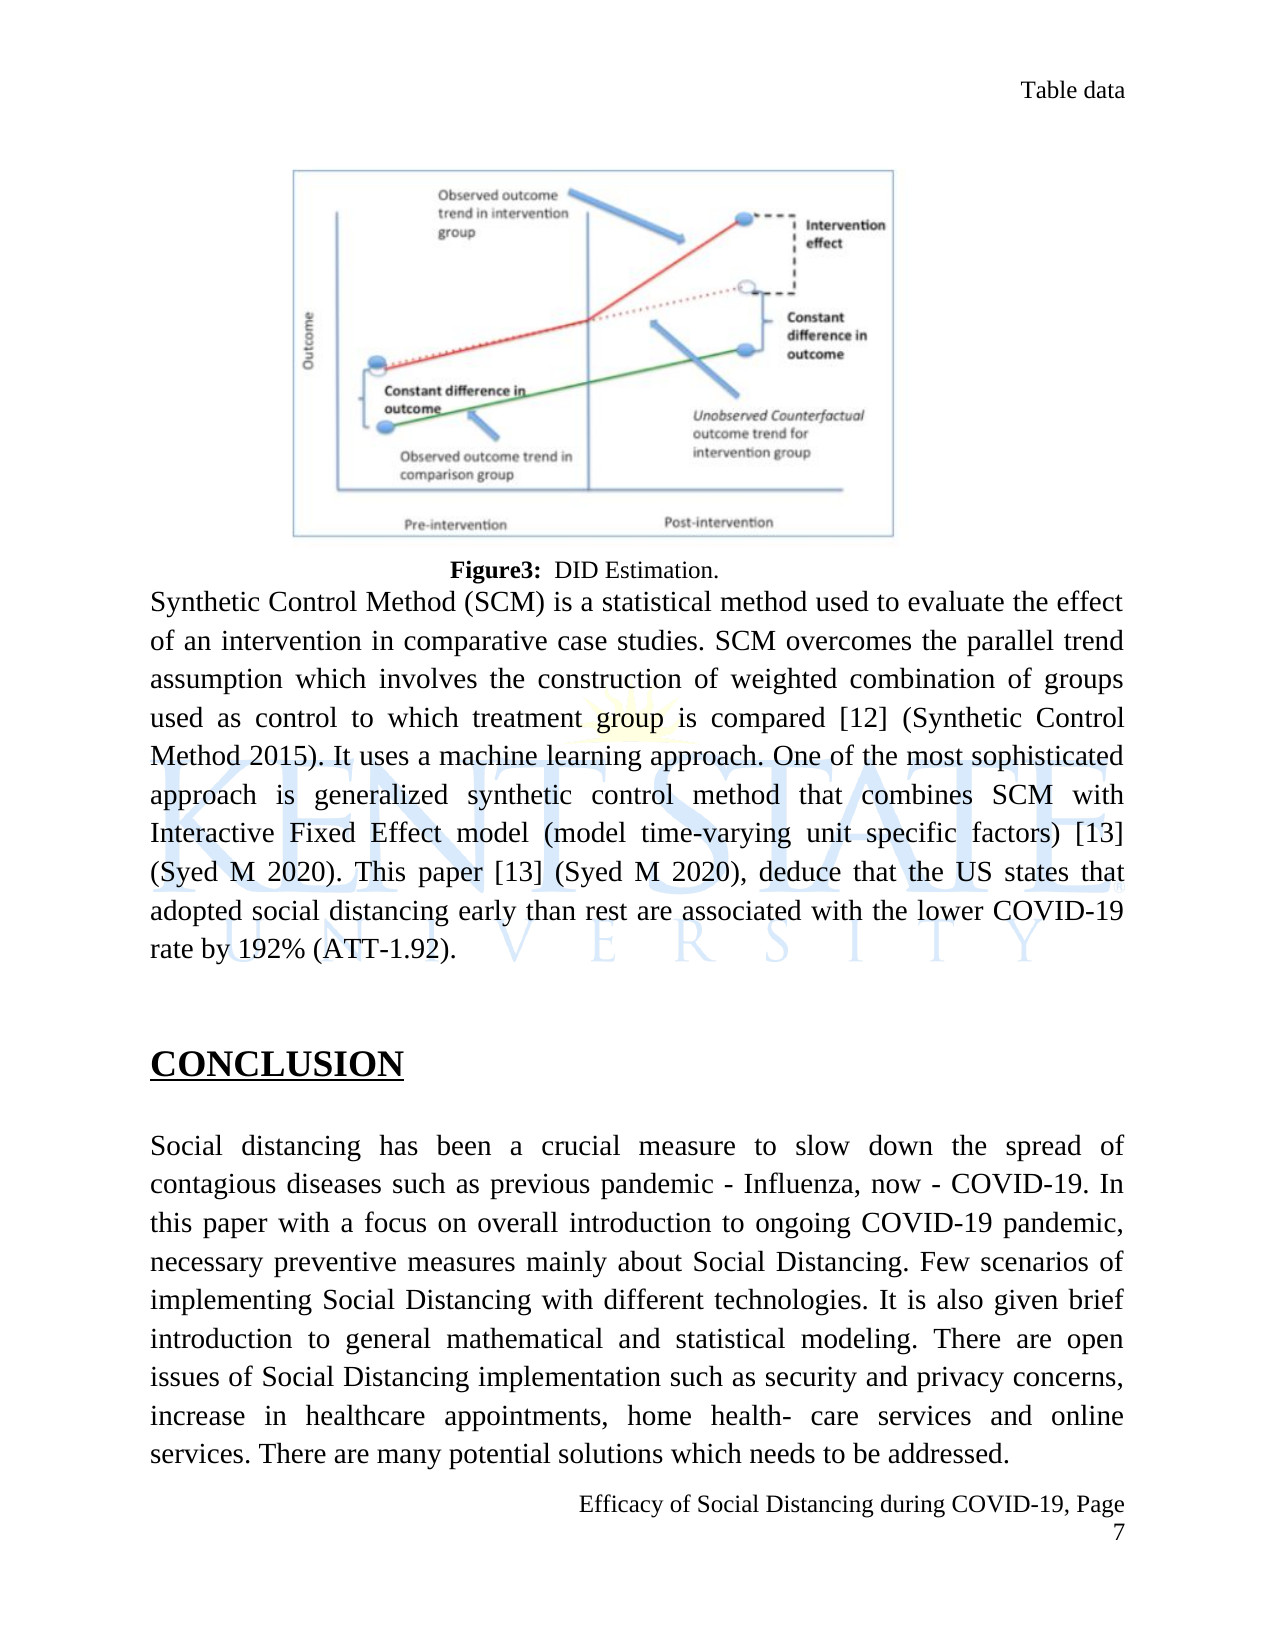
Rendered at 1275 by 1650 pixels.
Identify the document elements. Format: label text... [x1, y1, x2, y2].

text Social distancing has been a crucial measure to slow down the spread of contagious diseases such as previous pandemic - Influenza, now - COVID-19. In this paper with a focus on overall introduction to ongoing COVID-19 pandemic, necessary preventive measures mainly about Social Distancing. Few scenarios of implementing Social Distancing with different technologies. It is also given brief introduction to general mathematical and statistical modeling. There are open issues of Social Distancing implementation such as security and privacy concerns, increase in healthcare appointments, home health- care services and online services. There are many potential solutions which needs to be addressed. [150, 1128, 1125, 1470]
text CONCLUSION [150, 1042, 1125, 1085]
picture [273, 150, 909, 551]
text Figure3: DID Estimation. [375, 556, 1125, 584]
text Synthetic Control Method (SCM) is a statistical method used to evaluate the effect of an intervention in comparative case studies. SCM overcomes the parallel trend assumption which involves the construction of weighted combination of groups used as control to which treatment group is compared [12]. It uses a machine learning approach. One of the most sophisticated approach is generalized synthetic control method that combines SCM with Interactive Fixed Effect model (model time-varying unit specific factors) [13]. This paper [13] , deduce that the US states that adopted social distancing early than rest are associated with the lower COVID-19 rate by 192% (ATT-1.92). [150, 584, 1125, 965]
